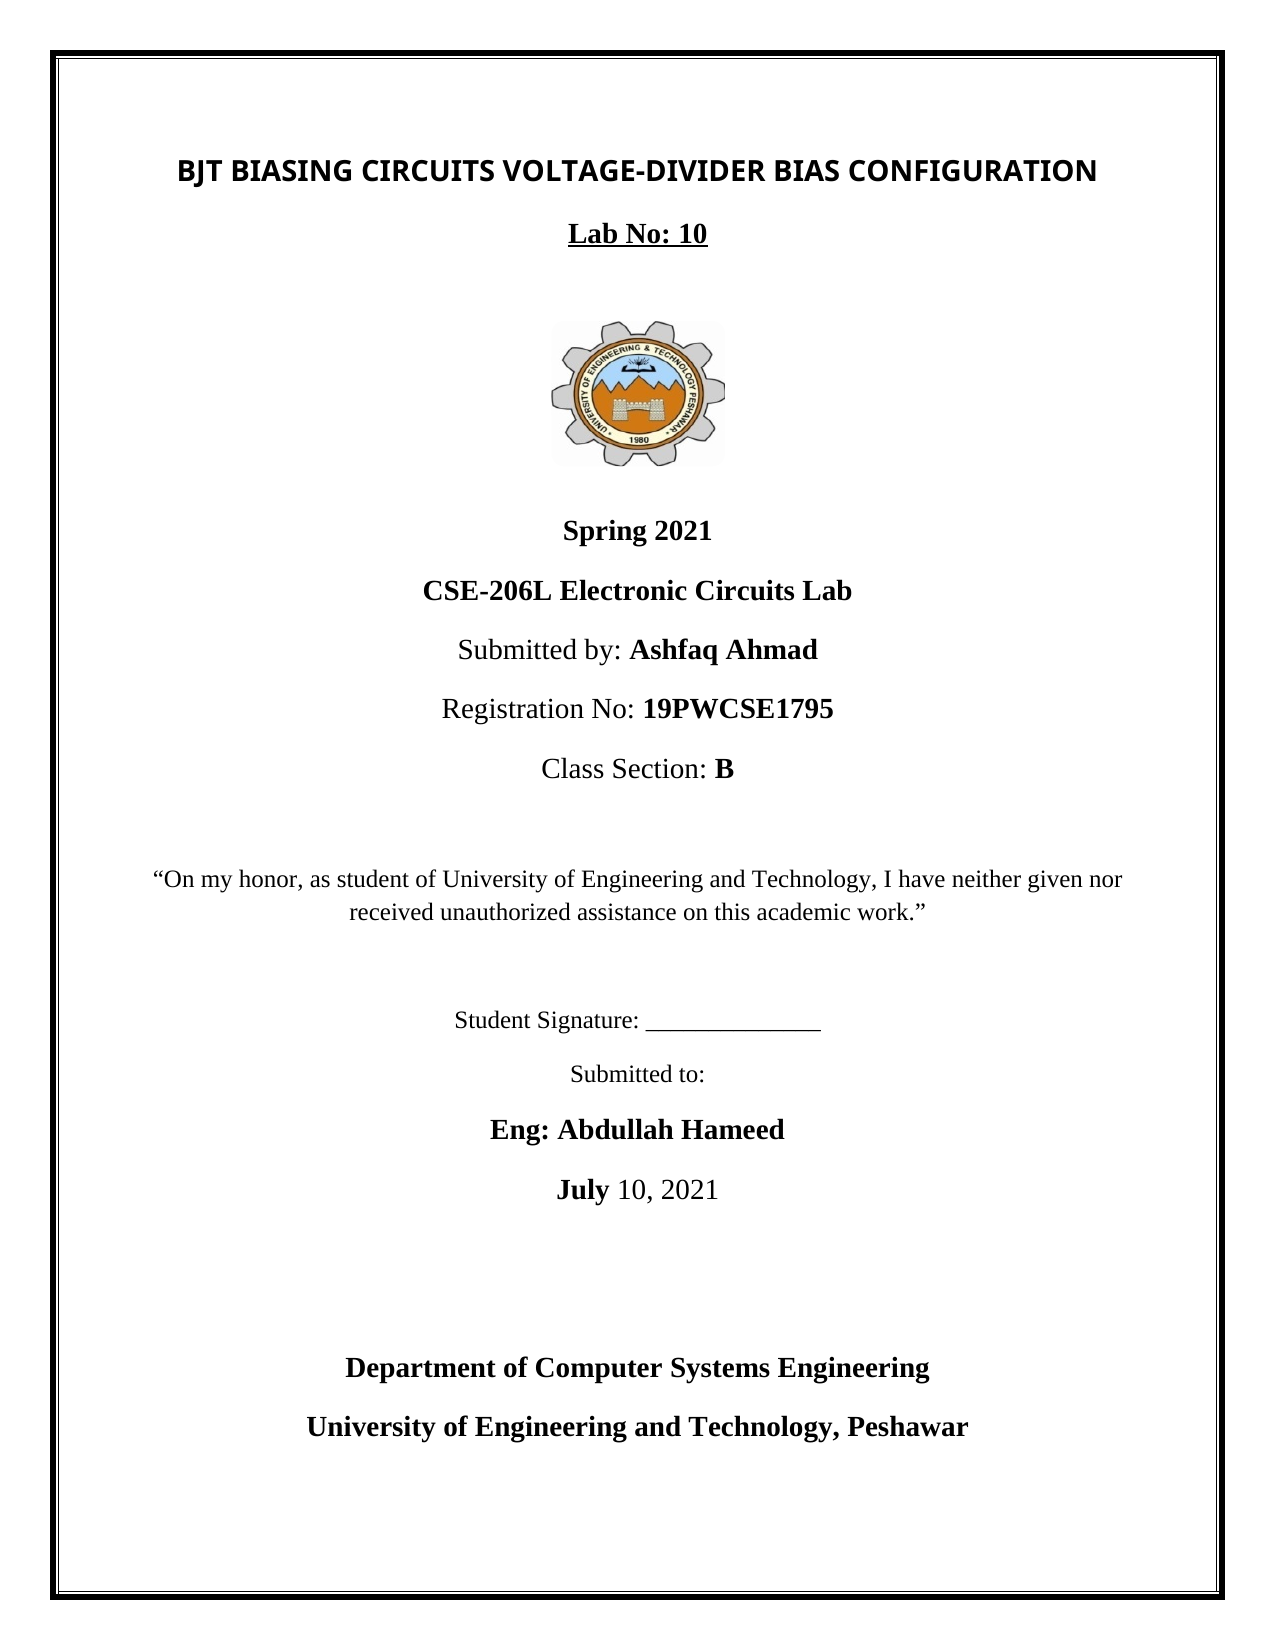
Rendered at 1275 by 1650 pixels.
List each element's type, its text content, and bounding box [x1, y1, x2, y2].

text Lab No: 10 [150, 216, 1125, 250]
text Submitted to: [150, 1059, 1125, 1087]
text CSE-206L Electronic Circuits Lab [150, 573, 1125, 606]
text July 10, 2021 [150, 1172, 1125, 1205]
text BJT BIASING CIRCUITS VOLTAGE-DIVIDER BIAS CONFIGURATION [150, 150, 1125, 190]
text Eng: Abdullah Hameed [150, 1112, 1125, 1146]
text Student Signature: ______________ [150, 1005, 1125, 1033]
text Spring 2021 [150, 513, 1125, 547]
text University of Engineering and Technology, Peshawar [150, 1409, 1125, 1443]
text Department of Computer Systems Engineering [150, 1350, 1125, 1383]
text Class Section: B [150, 751, 1125, 784]
text Submitted by: Ashfaq Ahmad [150, 632, 1125, 666]
picture [551, 320, 726, 467]
text “On my honor, as student of University of Engineering and Technology, I have neither given nor received unauthorized assistance on this academic work.” [150, 864, 1125, 926]
text Registration No: 19PWCSE1795 [150, 691, 1125, 725]
